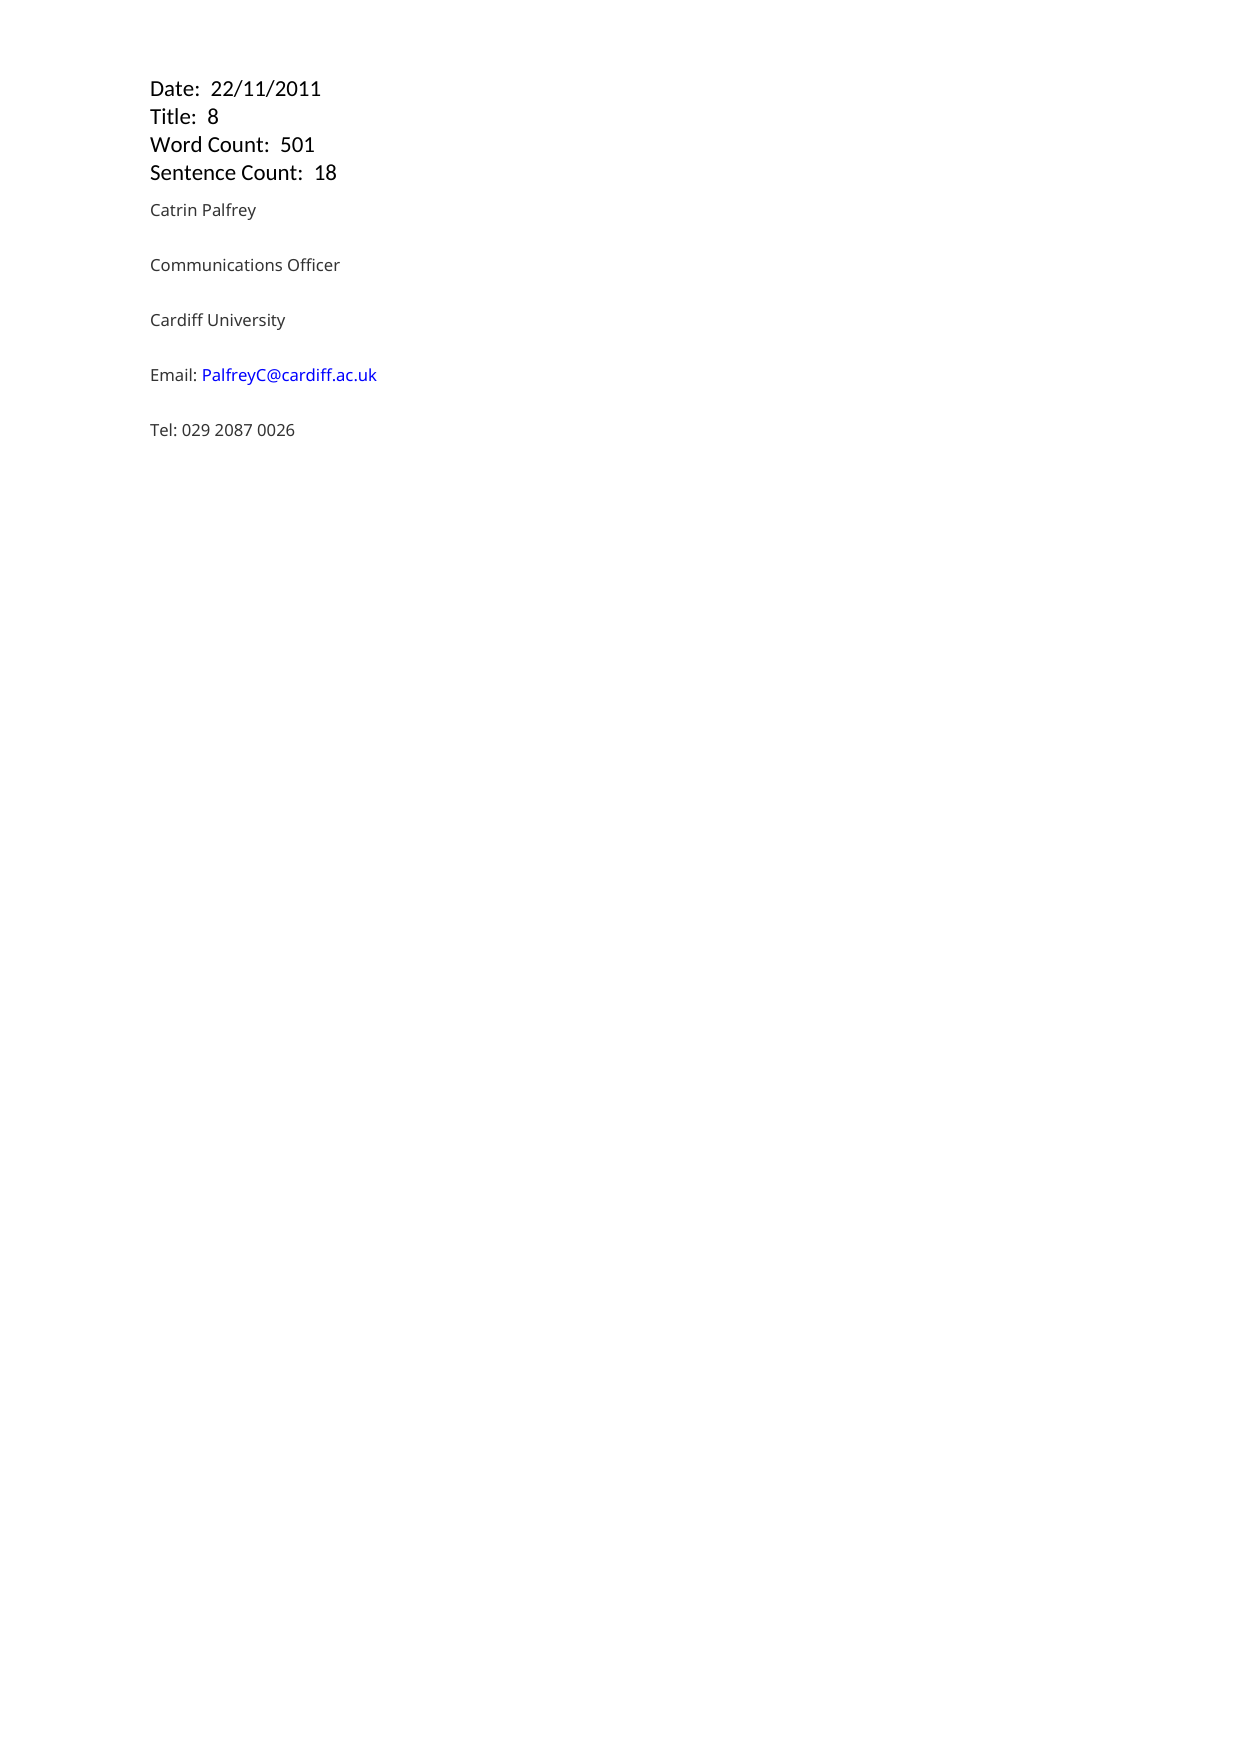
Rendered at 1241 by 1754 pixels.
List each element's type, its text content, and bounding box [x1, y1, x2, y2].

text Email: PalfreyC@cardiff.ac.uk [150, 351, 1090, 386]
text Tel: 029 2087 0026 [150, 406, 1090, 441]
text Catrin Palfrey [150, 186, 1090, 221]
text Communications Officer [150, 241, 1090, 276]
text Cardiff University [150, 296, 1090, 331]
